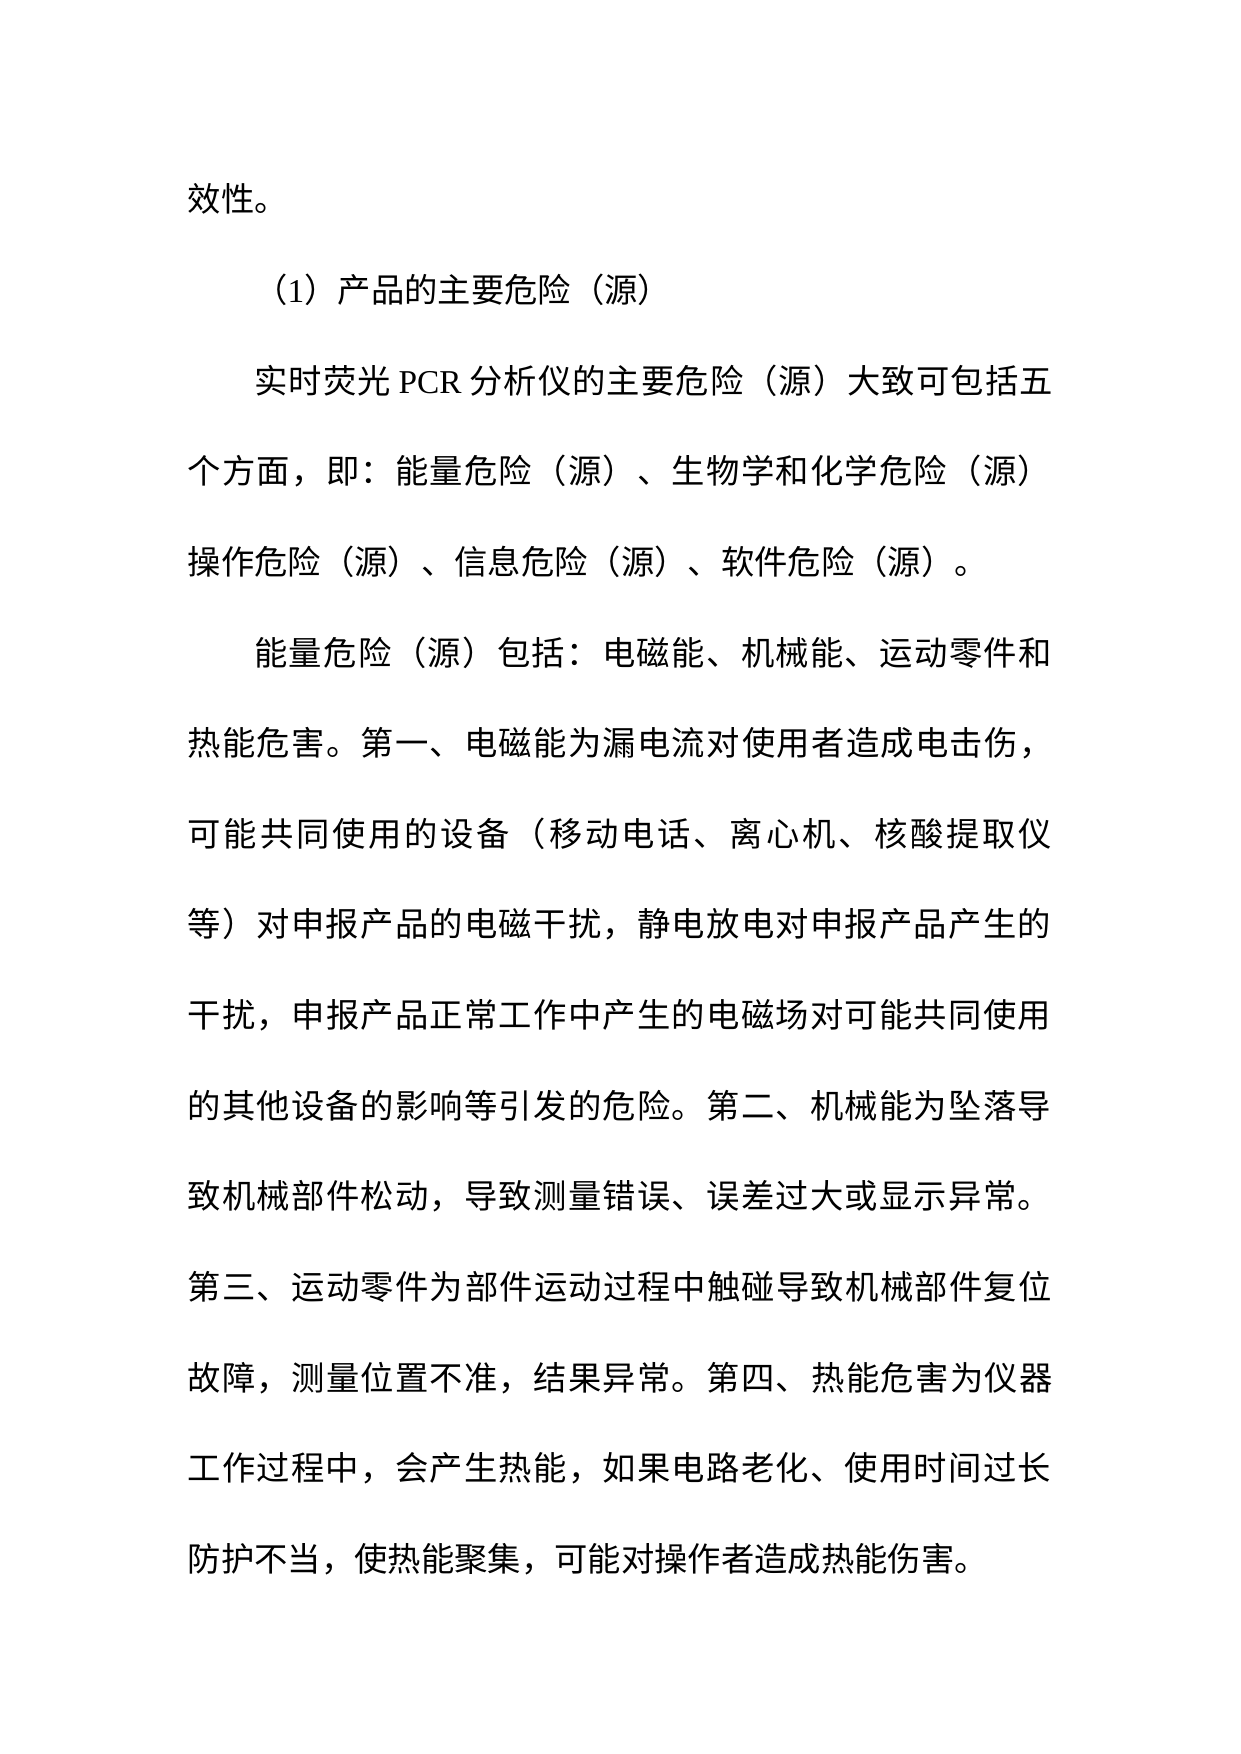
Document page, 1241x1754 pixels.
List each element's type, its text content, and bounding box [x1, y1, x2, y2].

text 能量危险（源）包括：电磁能、机械能、运动零件和热能危害。第一、电磁能为漏电流对使用者造成电击伤，可能共同使用的设备（移动电话、离心机、核酸提取仪等）对申报产品的电磁干扰，静电放电对申报产品产生的干扰，申报产品正常工作中产生的电磁场对可能共同使用的其他设备的影响等引发的危险。第二、机械能为坠落导致机械部件松动，导致测量错误、误差过大或显示异常。第三、运动零件为部件运动过程中触碰导致机械部件复位故障，测量位置不准，结果异常。第四、热能危害为仪器工作过程中，会产生热能，如果电路老化、使用时间过长、防护不当，使热能聚集，可能对操作者造成热能伤害。 [187, 605, 1053, 1602]
text （1）产品的主要危险（源） [187, 243, 1053, 333]
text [187, 152, 1053, 243]
text 实时荧光PCR分析仪的主要危险（源）大致可包括五个方面，即：能量危险（源）、生物学和化学危险（源）、操作危险（源）、信息危险（源）、软件危险（源）。 [187, 333, 1053, 605]
